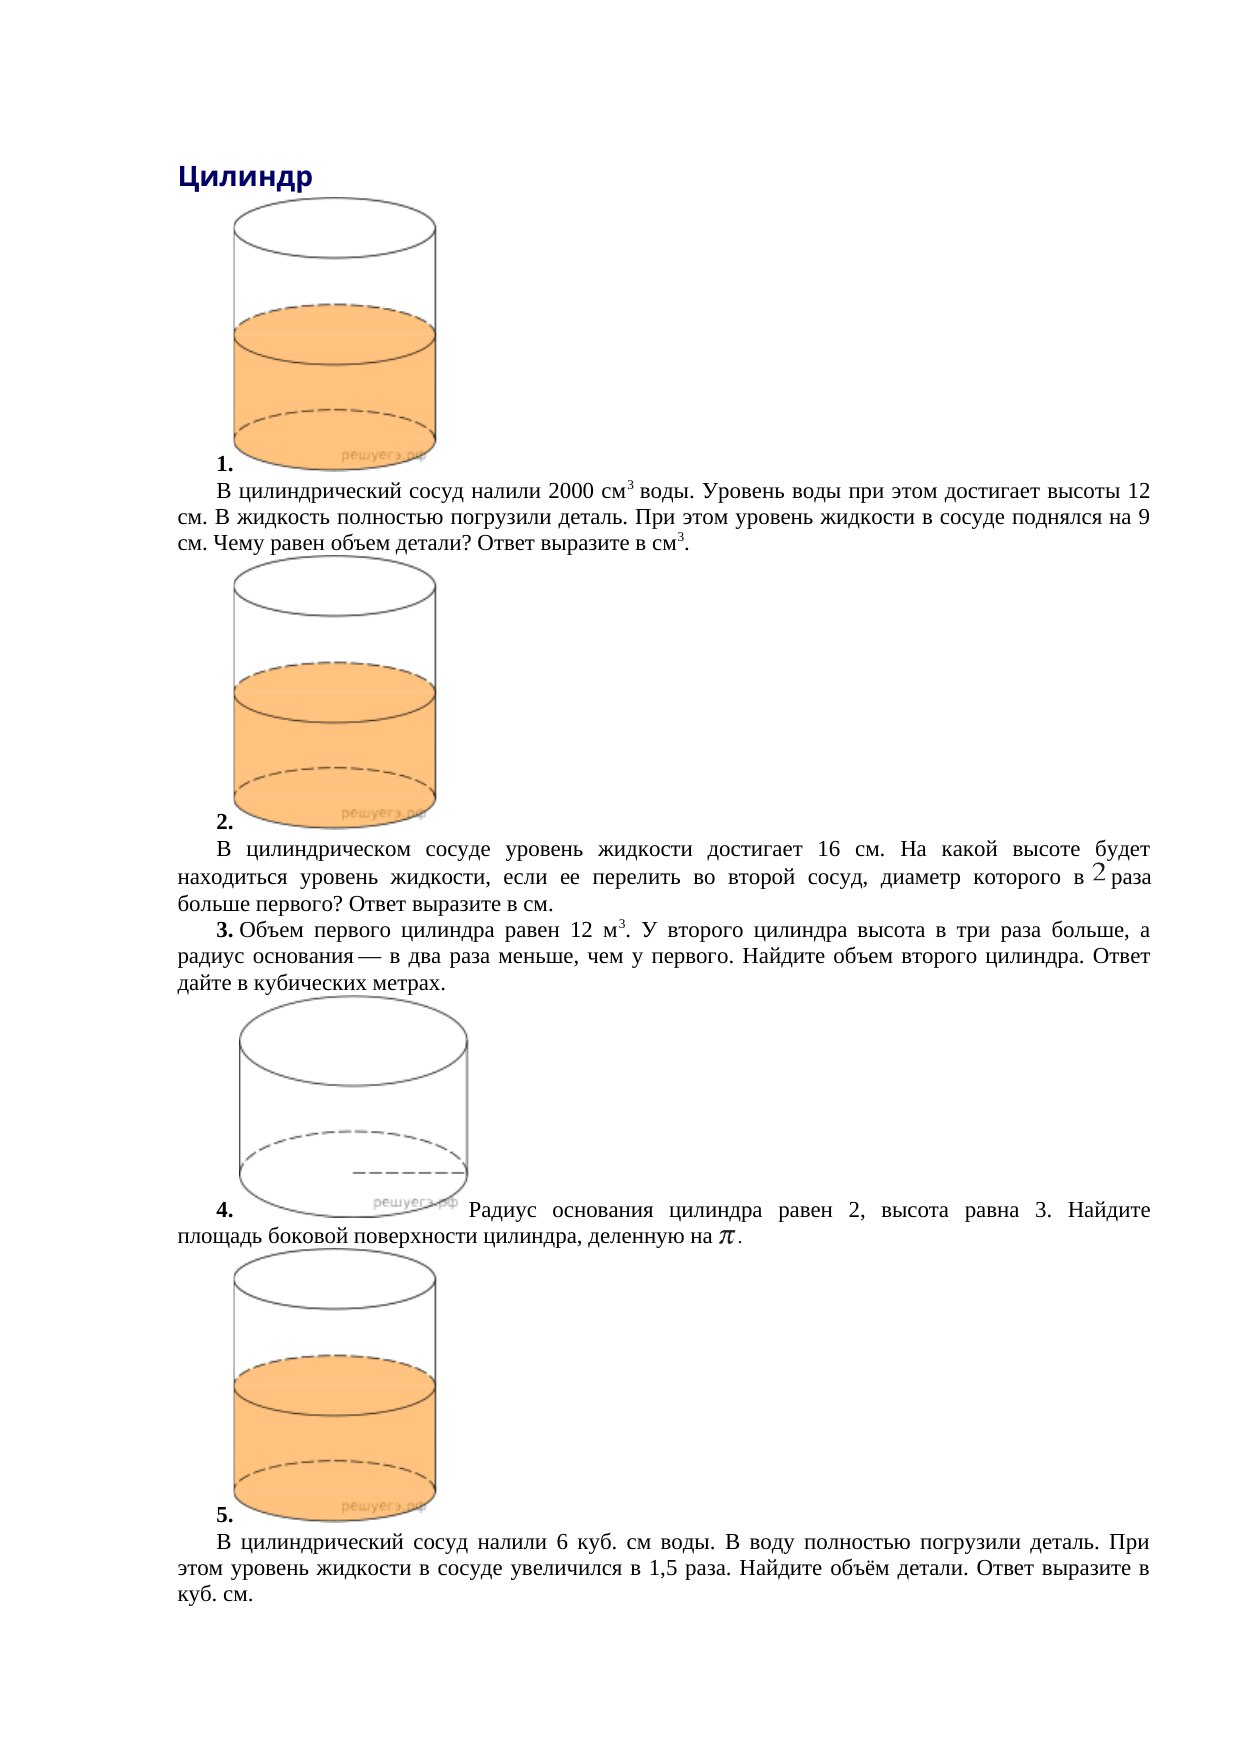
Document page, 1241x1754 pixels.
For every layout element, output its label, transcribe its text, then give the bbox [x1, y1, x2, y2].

text 5. [177, 1249, 1152, 1528]
picture [239, 995, 469, 1218]
picture [719, 1228, 742, 1244]
text 1. [177, 198, 1152, 477]
text 2. [177, 556, 1152, 835]
text В цилиндрический сосуд налили 6 куб. см воды. В воду полностью погрузили деталь. При этом уровень жидкости в сосуде увеличился в 1,5 раза. Найдите объём детали. Ответ выразите в куб. см. [177, 1528, 1152, 1607]
text В цилиндрический сосуд налили 2000 см3 воды. Уровень воды при этом достигает высоты 12 см. В жидкость полностью погрузили деталь. При этом уровень жидкости в сосуде поднялся на 9 см. Чему равен объем детали? Ответ выразите в см3. [177, 477, 1152, 556]
picture [1092, 861, 1106, 885]
text 3. Объем первого цилиндра равен 12 м3. У второго цилиндра высота в три раза больше, а радиус основания — в два раза меньше, чем у первого. Найдите объем второго цилиндра. Ответ дайте в кубических метрах. [177, 916, 1152, 995]
text 4. Радиус основания цилиндра равен 2, высота равна 3. Найдите площадь боковой поверхности цилиндра, деленную на [177, 995, 1152, 1249]
picture [233, 1248, 438, 1523]
picture [233, 197, 438, 472]
picture [233, 555, 438, 830]
text В цилиндрическом сосуде уровень жидкости достигает 16 см. На какой высоте будет находиться уровень жидкости, если ее перелить во второй сосуд, диаметр которого в раза больше первого? Ответ выразите в см. [177, 835, 1152, 916]
text Цилиндр [177, 155, 1152, 194]
